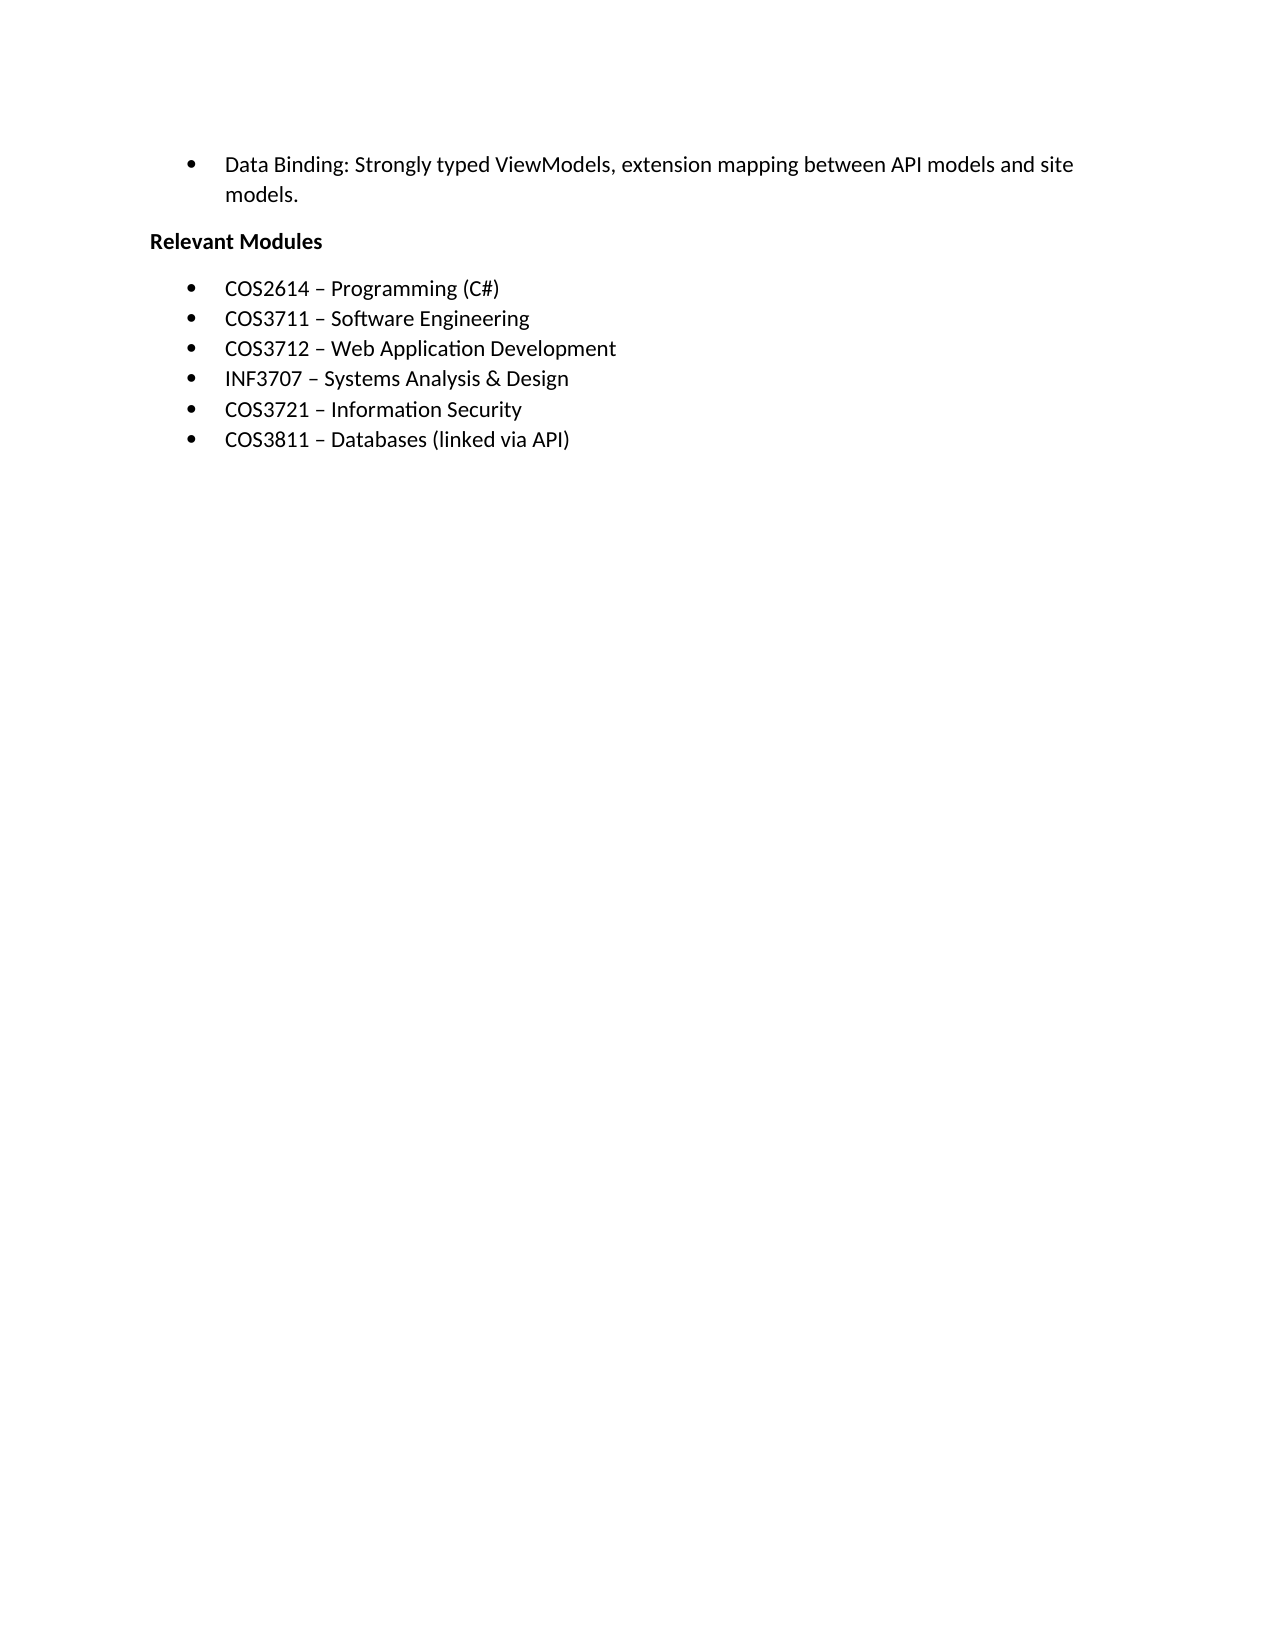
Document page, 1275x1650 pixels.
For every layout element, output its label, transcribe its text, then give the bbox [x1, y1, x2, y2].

list INF3707 – Systems Analysis & Design [187, 364, 1125, 393]
list COS3811 – Databases (linked via API) [187, 425, 1125, 453]
text Relevant Modules [150, 227, 1125, 255]
list COS3711 – Software Engineering [187, 304, 1125, 332]
list Data Binding: Strongly typed ViewModels, extension mapping between API models and site models. [187, 150, 1125, 208]
list COS2614 – Programming (C#) [187, 274, 1125, 302]
list COS3712 – Web Application Development [187, 334, 1125, 362]
list COS3721 – Information Security [187, 395, 1125, 423]
